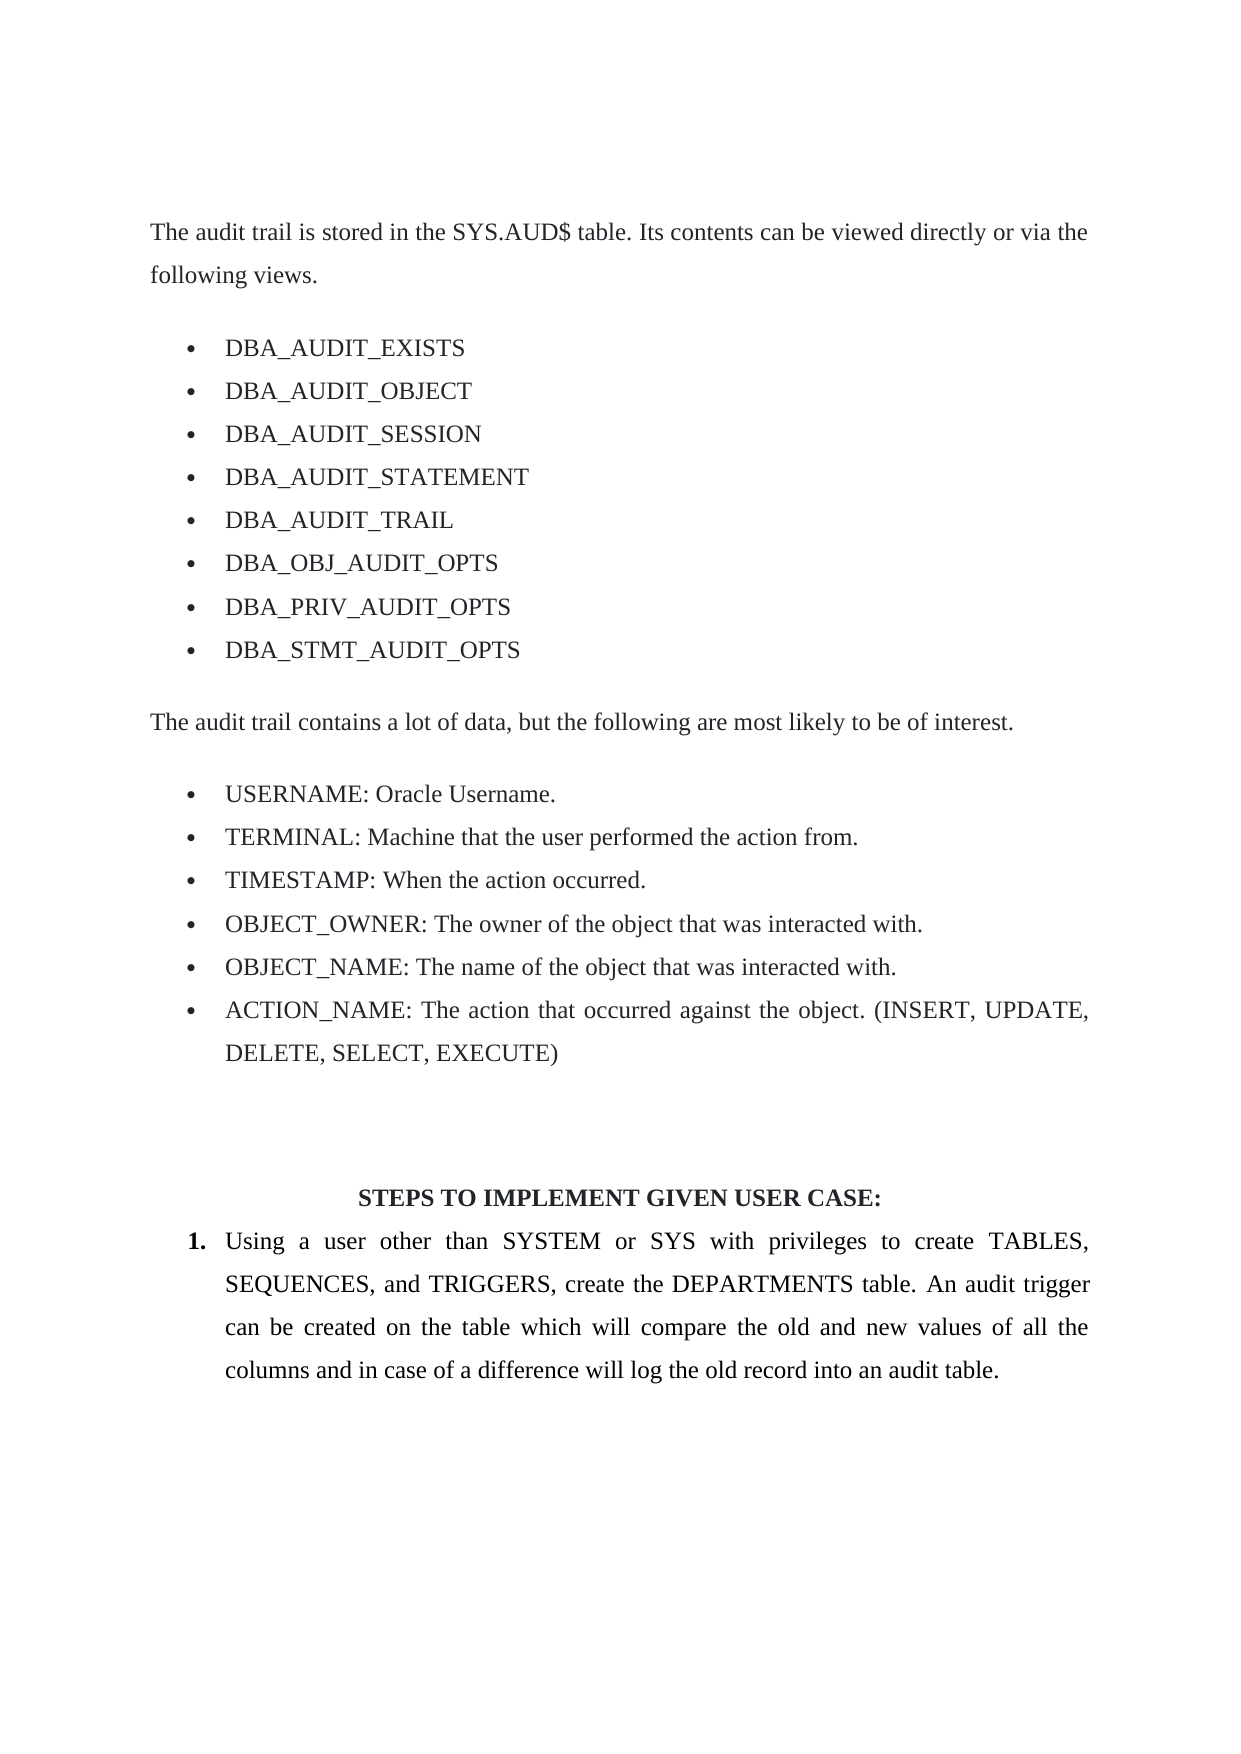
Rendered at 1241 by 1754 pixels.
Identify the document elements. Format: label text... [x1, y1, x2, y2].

list OBJECT_OWNER: The owner of the object that was interacted with. [187, 909, 1090, 937]
list DBA_PRIV_AUDIT_OPTS [187, 592, 1090, 620]
text STEPS TO IMPLEMENT GIVEN USER CASE: [150, 1183, 1090, 1211]
list DBA_AUDIT_OBJECT [187, 376, 1090, 405]
list DBA_AUDIT_EXISTS [187, 333, 1090, 362]
list DBA_AUDIT_TRAIL [187, 505, 1090, 534]
list DBA_AUDIT_STATEMENT [187, 462, 1090, 491]
text The audit trail is stored in the SYS.AUD$ table. Its contents can be viewed directly or via the following views. [150, 217, 1090, 289]
list ACTION_NAME: The action that occurred against the object. (INSERT, UPDATE, DELETE, SELECT, EXECUTE) [187, 995, 1090, 1067]
list OBJECT_NAME: The name of the object that was interacted with. [187, 952, 1090, 981]
list TIMESTAMP: When the action occurred. [187, 866, 1090, 894]
list DBA_AUDIT_SESSION [187, 419, 1090, 448]
text The audit trail contains a lot of data, but the following are most likely to be of interest. [150, 707, 1090, 736]
list DBA_OBJ_AUDIT_OPTS [187, 548, 1090, 577]
list USERNAME: Oracle Username. [187, 779, 1090, 808]
list Using a user other than SYSTEM or SYS with privileges to create TABLES, SEQUENCES, and TRIGGERS, create the DEPARTMENTS table. An audit trigger can be created on the table which will compare the old and new values of all the columns and in case of a difference will log the old record into an audit table. [187, 1226, 1090, 1384]
list TERMINAL: Machine that the user performed the action from. [187, 822, 1090, 851]
list DBA_STMT_AUDIT_OPTS [187, 635, 1090, 663]
